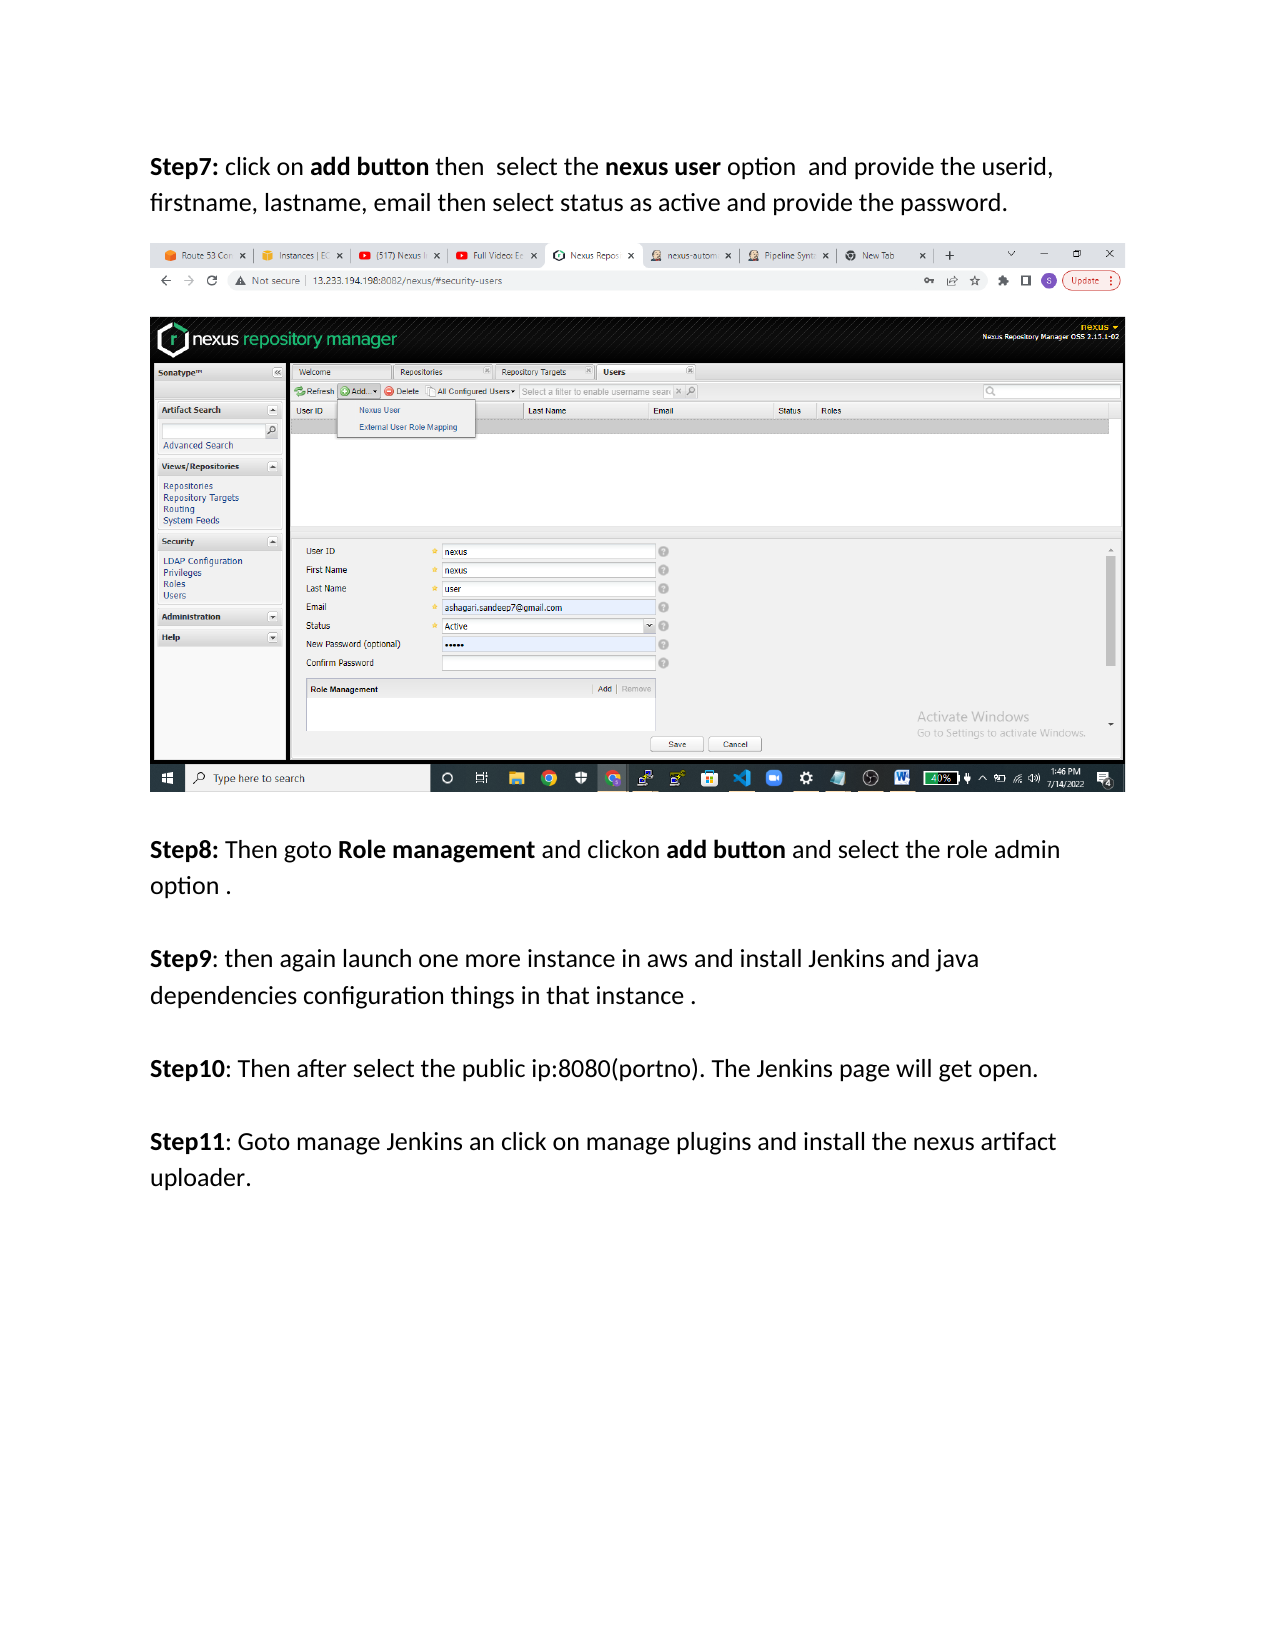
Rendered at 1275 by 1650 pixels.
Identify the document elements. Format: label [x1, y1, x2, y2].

text [150, 792, 1125, 1484]
text [150, 150, 1125, 218]
picture [150, 243, 1125, 792]
